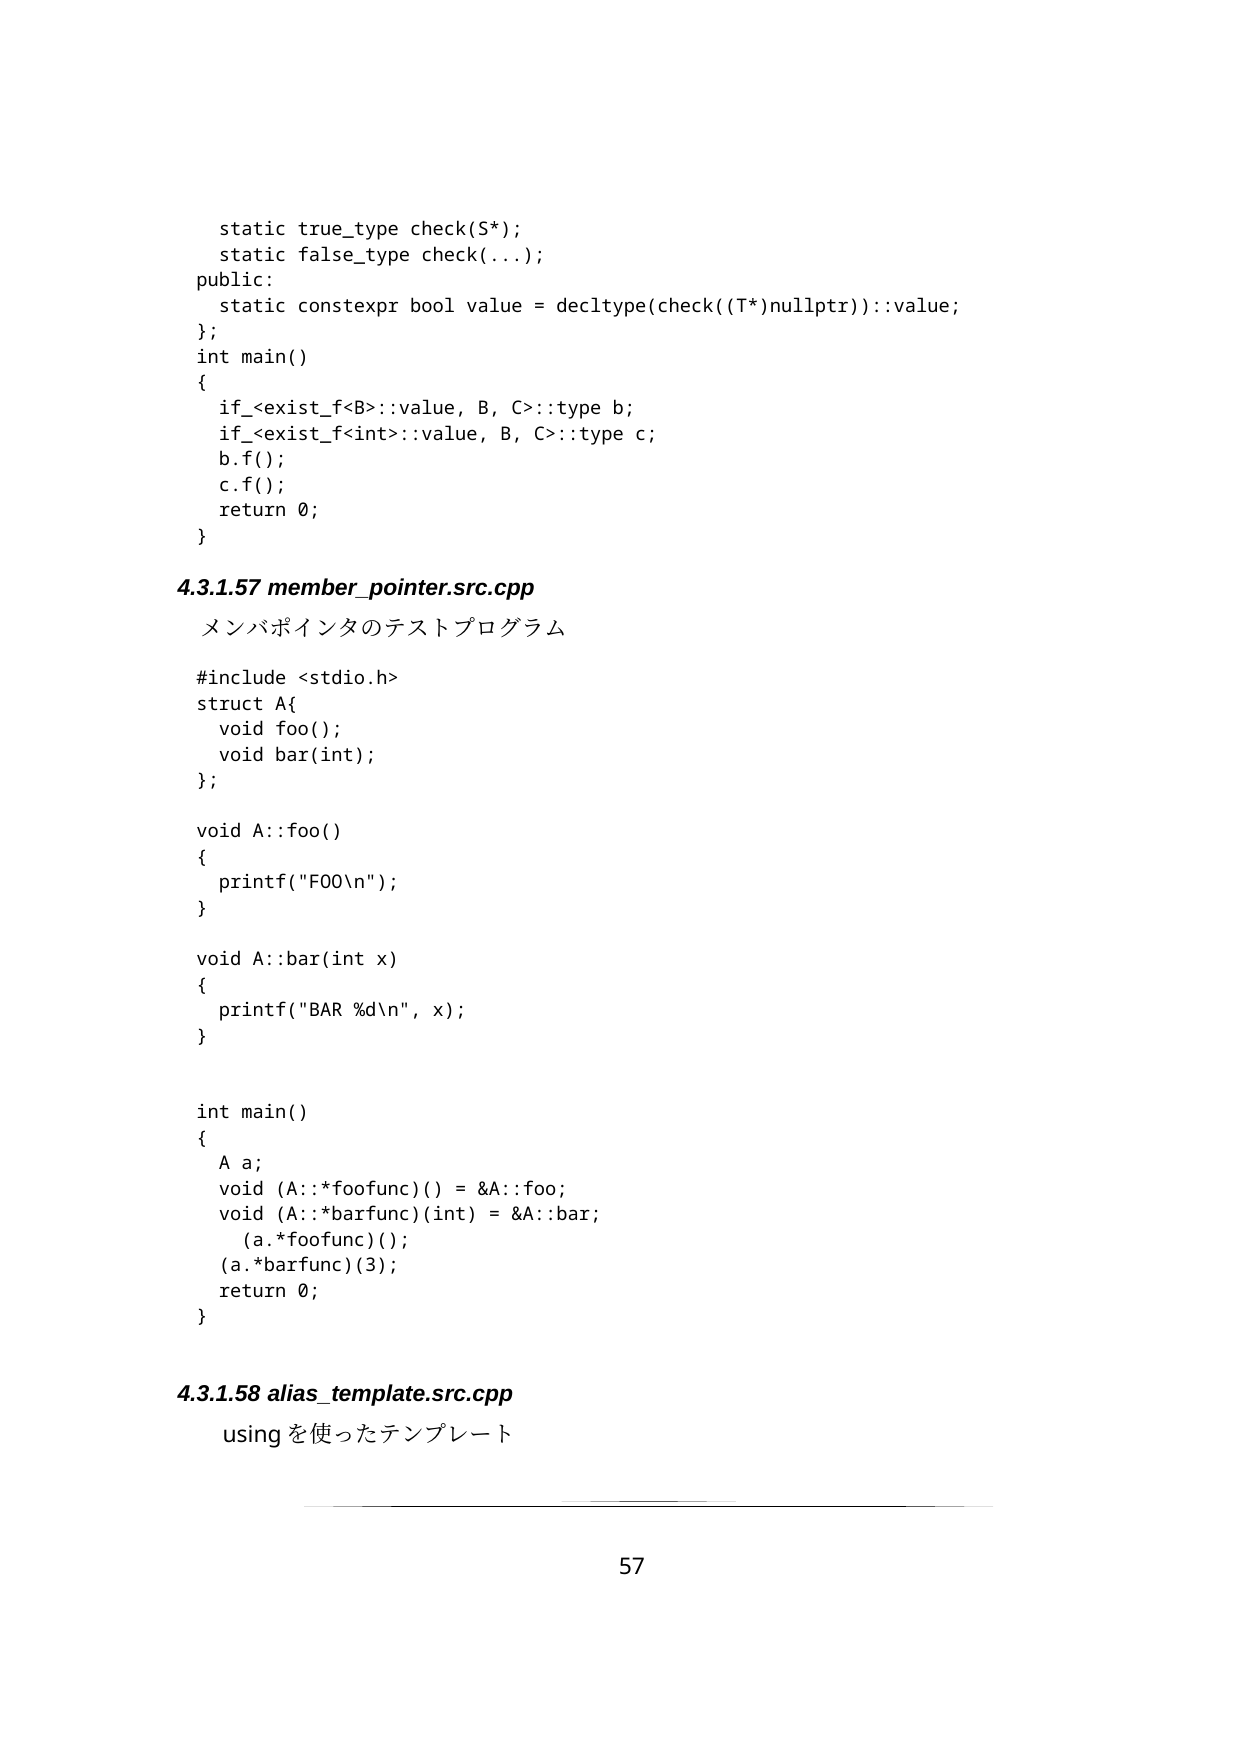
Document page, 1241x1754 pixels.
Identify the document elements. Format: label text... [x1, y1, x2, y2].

text struct A{ [177, 690, 1063, 716]
text { [177, 369, 1063, 394]
text void (A::*barfunc)(int) = &A::bar; [177, 1201, 1063, 1226]
text } [177, 522, 1063, 547]
text #include <stdio.h> [177, 665, 1063, 690]
text void A::bar(int x) [177, 945, 1063, 971]
text (a.*foofunc)(); [177, 1226, 1063, 1252]
text { [177, 843, 1063, 869]
text return 0; [177, 496, 1063, 522]
text printf("FOO\n"); [177, 869, 1063, 894]
text public: [177, 267, 1063, 292]
text A a; [177, 1149, 1063, 1175]
text }; [177, 318, 1063, 343]
text int main() [177, 1098, 1063, 1124]
text b.f(); [177, 445, 1063, 471]
text } [177, 1303, 1063, 1328]
text { [177, 1124, 1063, 1149]
text { [177, 971, 1063, 996]
text if_<exist_f<B>::value, B, C>::type b; [177, 394, 1063, 420]
text メンバポインタのテストプログラム [177, 608, 1063, 645]
text return 0; [177, 1277, 1063, 1303]
text static true_type check(S*); [177, 216, 1063, 241]
text }; [177, 767, 1063, 792]
text c.f(); [177, 471, 1063, 496]
text static false_type check(...); [177, 241, 1063, 267]
list usingを使ったテンプレート [222, 1414, 1063, 1452]
text } [177, 1022, 1063, 1047]
text (a.*barfunc)(3); [177, 1252, 1063, 1277]
text static constexpr bool value = decltype(check((T*)nullptr))::value; [177, 292, 1063, 318]
text void A::foo() [177, 818, 1063, 843]
text if_<exist_f<int>::value, B, C>::type c; [177, 420, 1063, 445]
text printf("BAR %d\n", x); [177, 996, 1063, 1022]
text void (A::*foofunc)() = &A::foo; [177, 1175, 1063, 1201]
text int main() [177, 343, 1063, 369]
subtitle member_pointer.src.cpp [177, 568, 1063, 606]
subtitle alias_template.src.cpp [177, 1374, 1063, 1412]
text void bar(int); [177, 741, 1063, 767]
text void foo(); [177, 716, 1063, 741]
text } [177, 894, 1063, 920]
